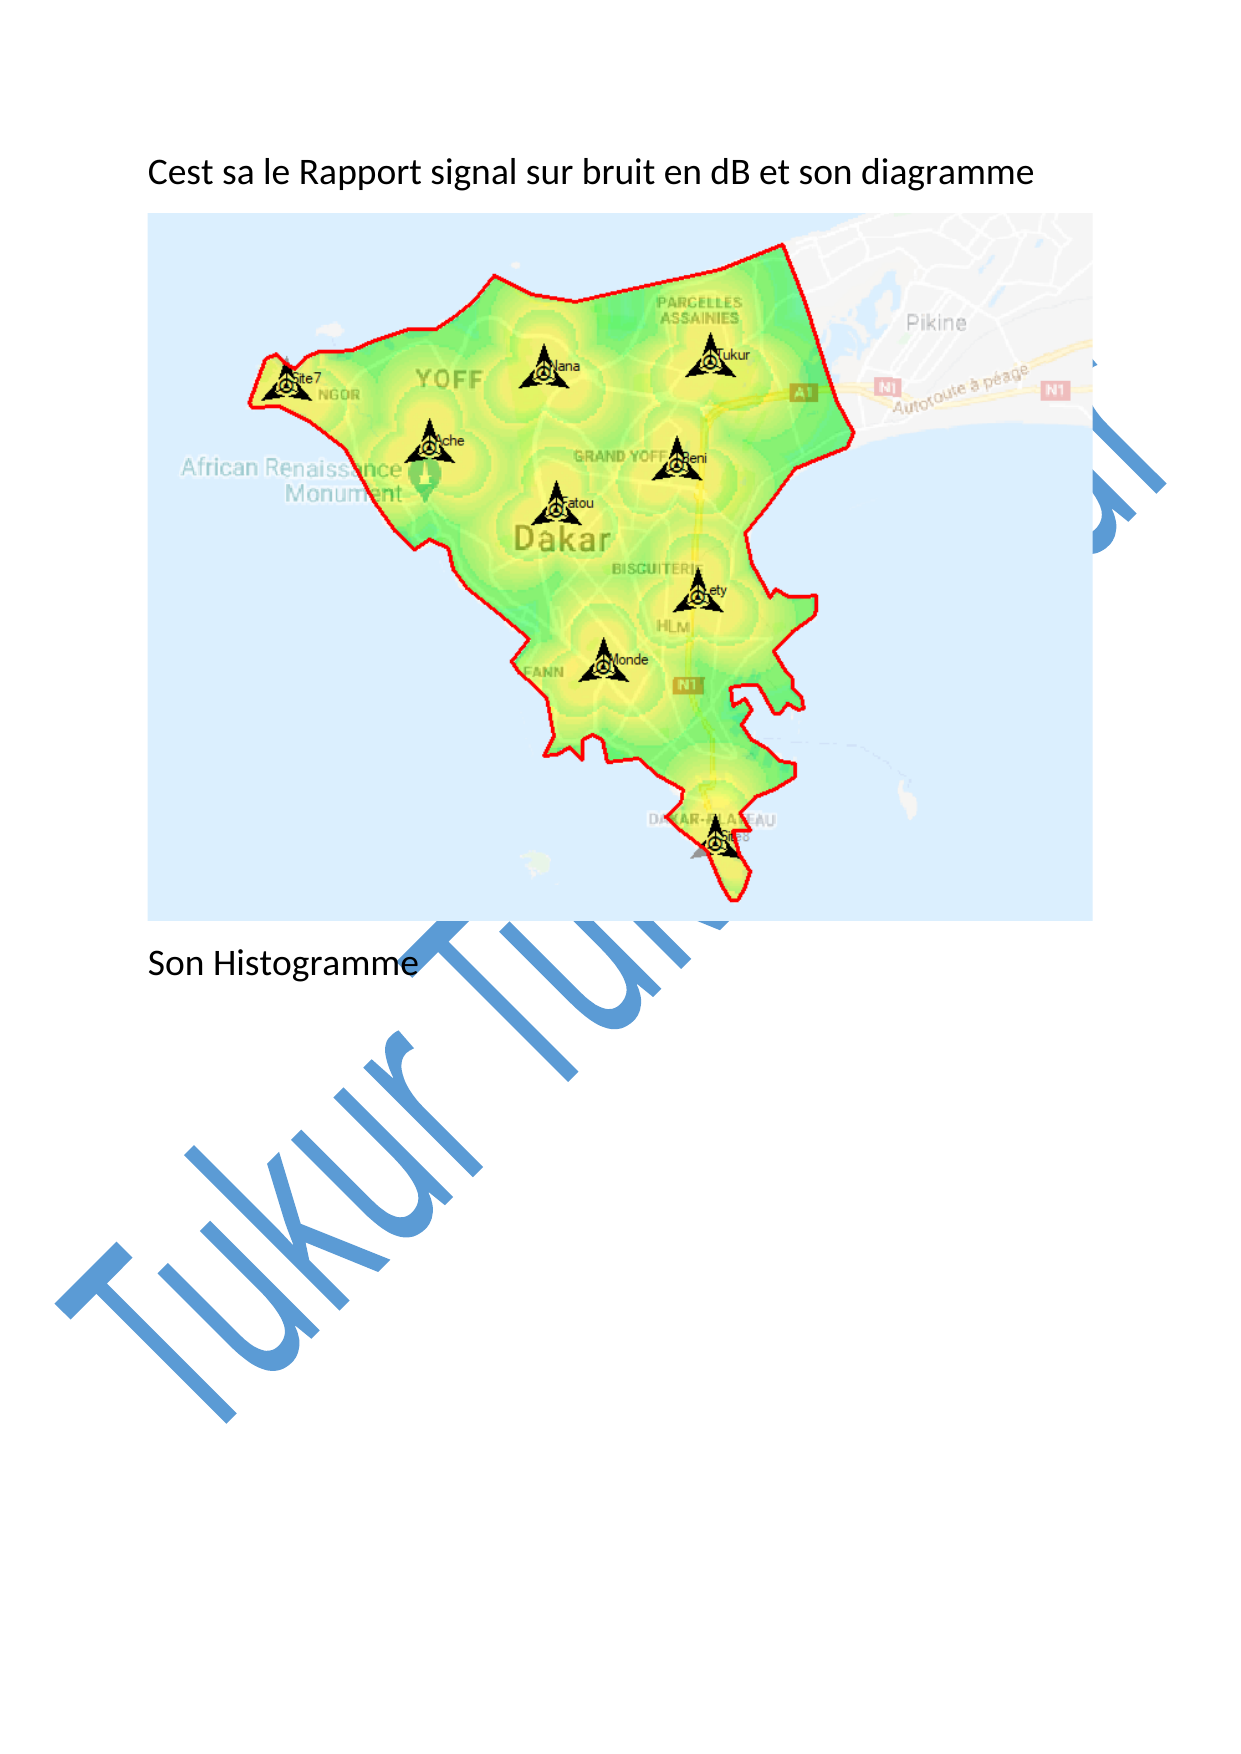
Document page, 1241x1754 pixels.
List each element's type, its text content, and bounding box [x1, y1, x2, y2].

picture [147, 213, 1093, 921]
text Cest sa le Rapport signal sur bruit en dB et son diagramme [148, 148, 1093, 193]
text Son Histogramme [148, 939, 1093, 985]
